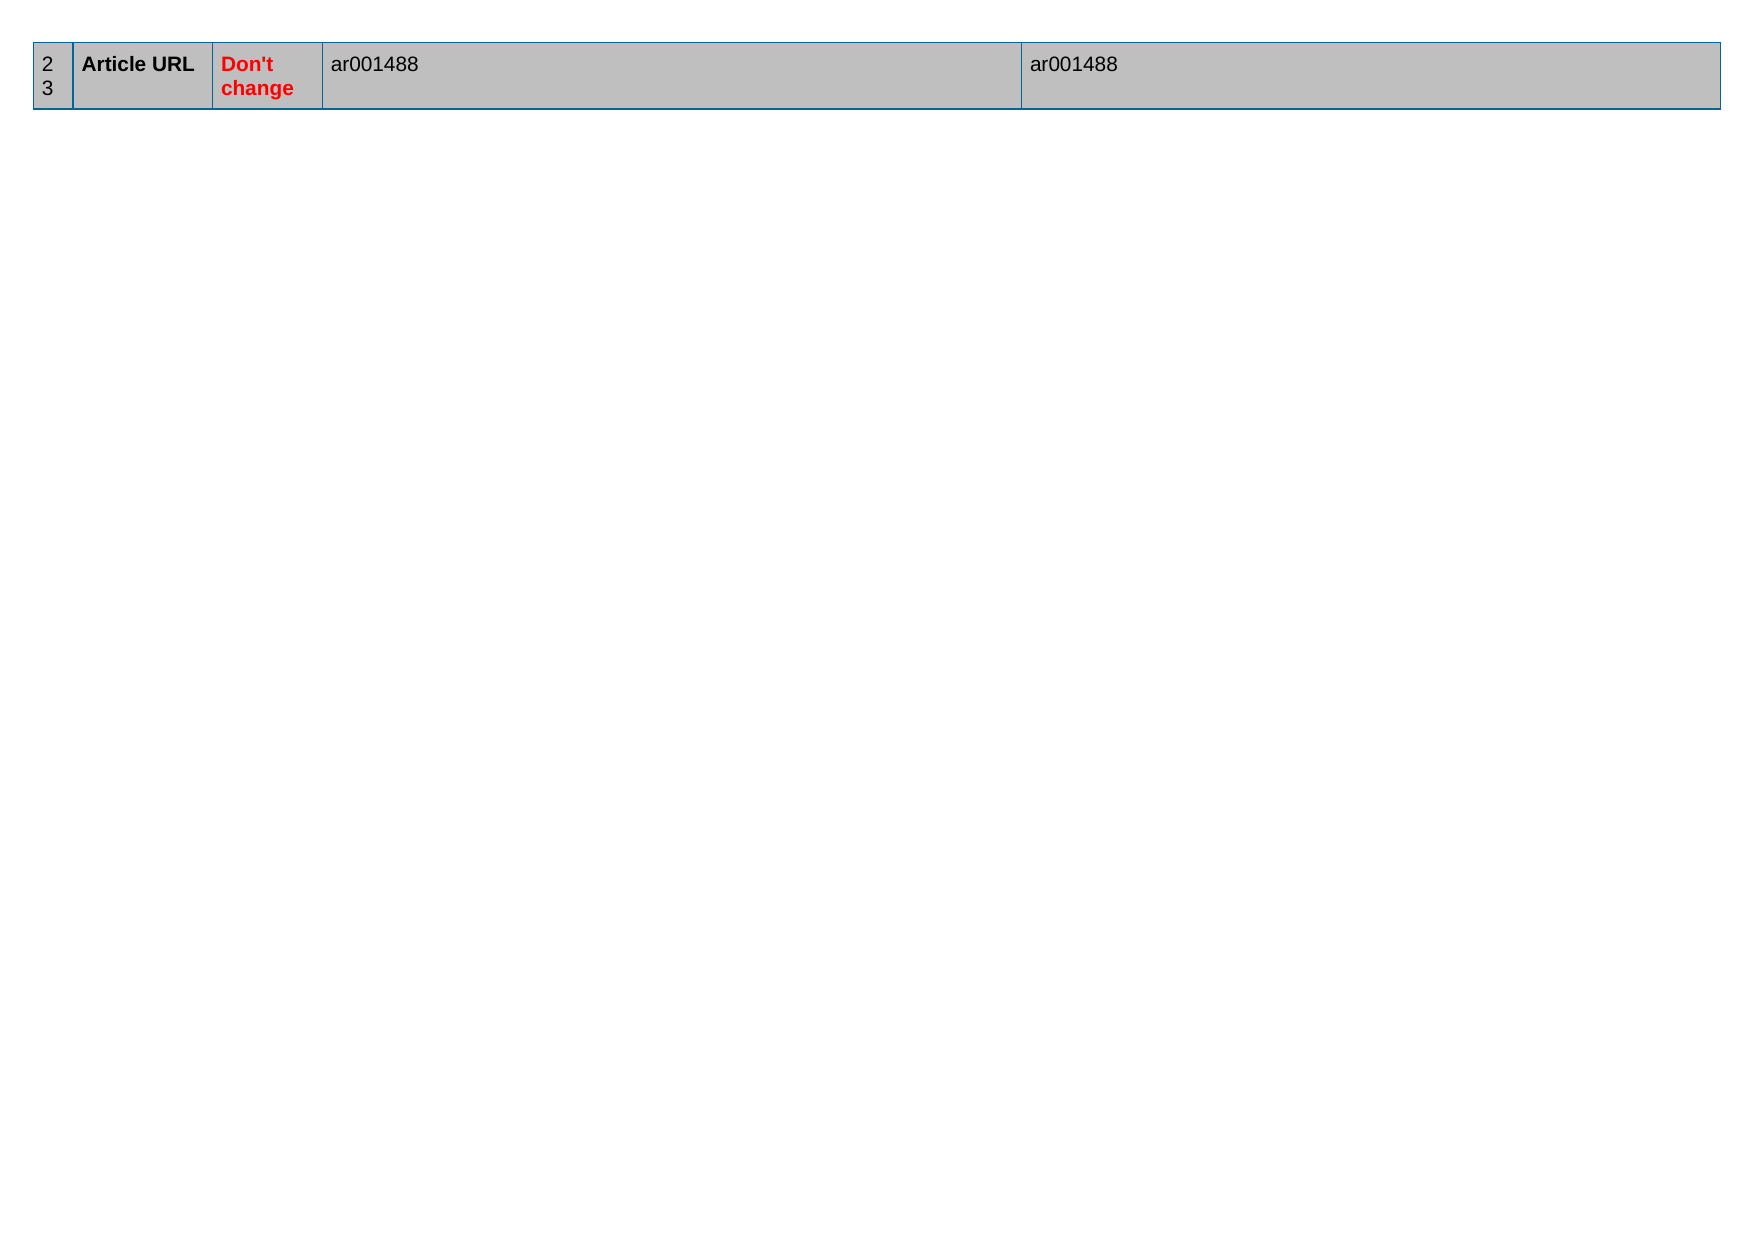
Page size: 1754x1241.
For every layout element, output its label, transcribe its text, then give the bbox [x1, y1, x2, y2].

table_cell 23 [34, 43, 72, 108]
table_cell Article URL [74, 43, 212, 108]
table_cell Don't change [213, 43, 322, 108]
table_cell ar001488 [1022, 43, 1720, 108]
table_cell ar001488 [323, 43, 1021, 108]
